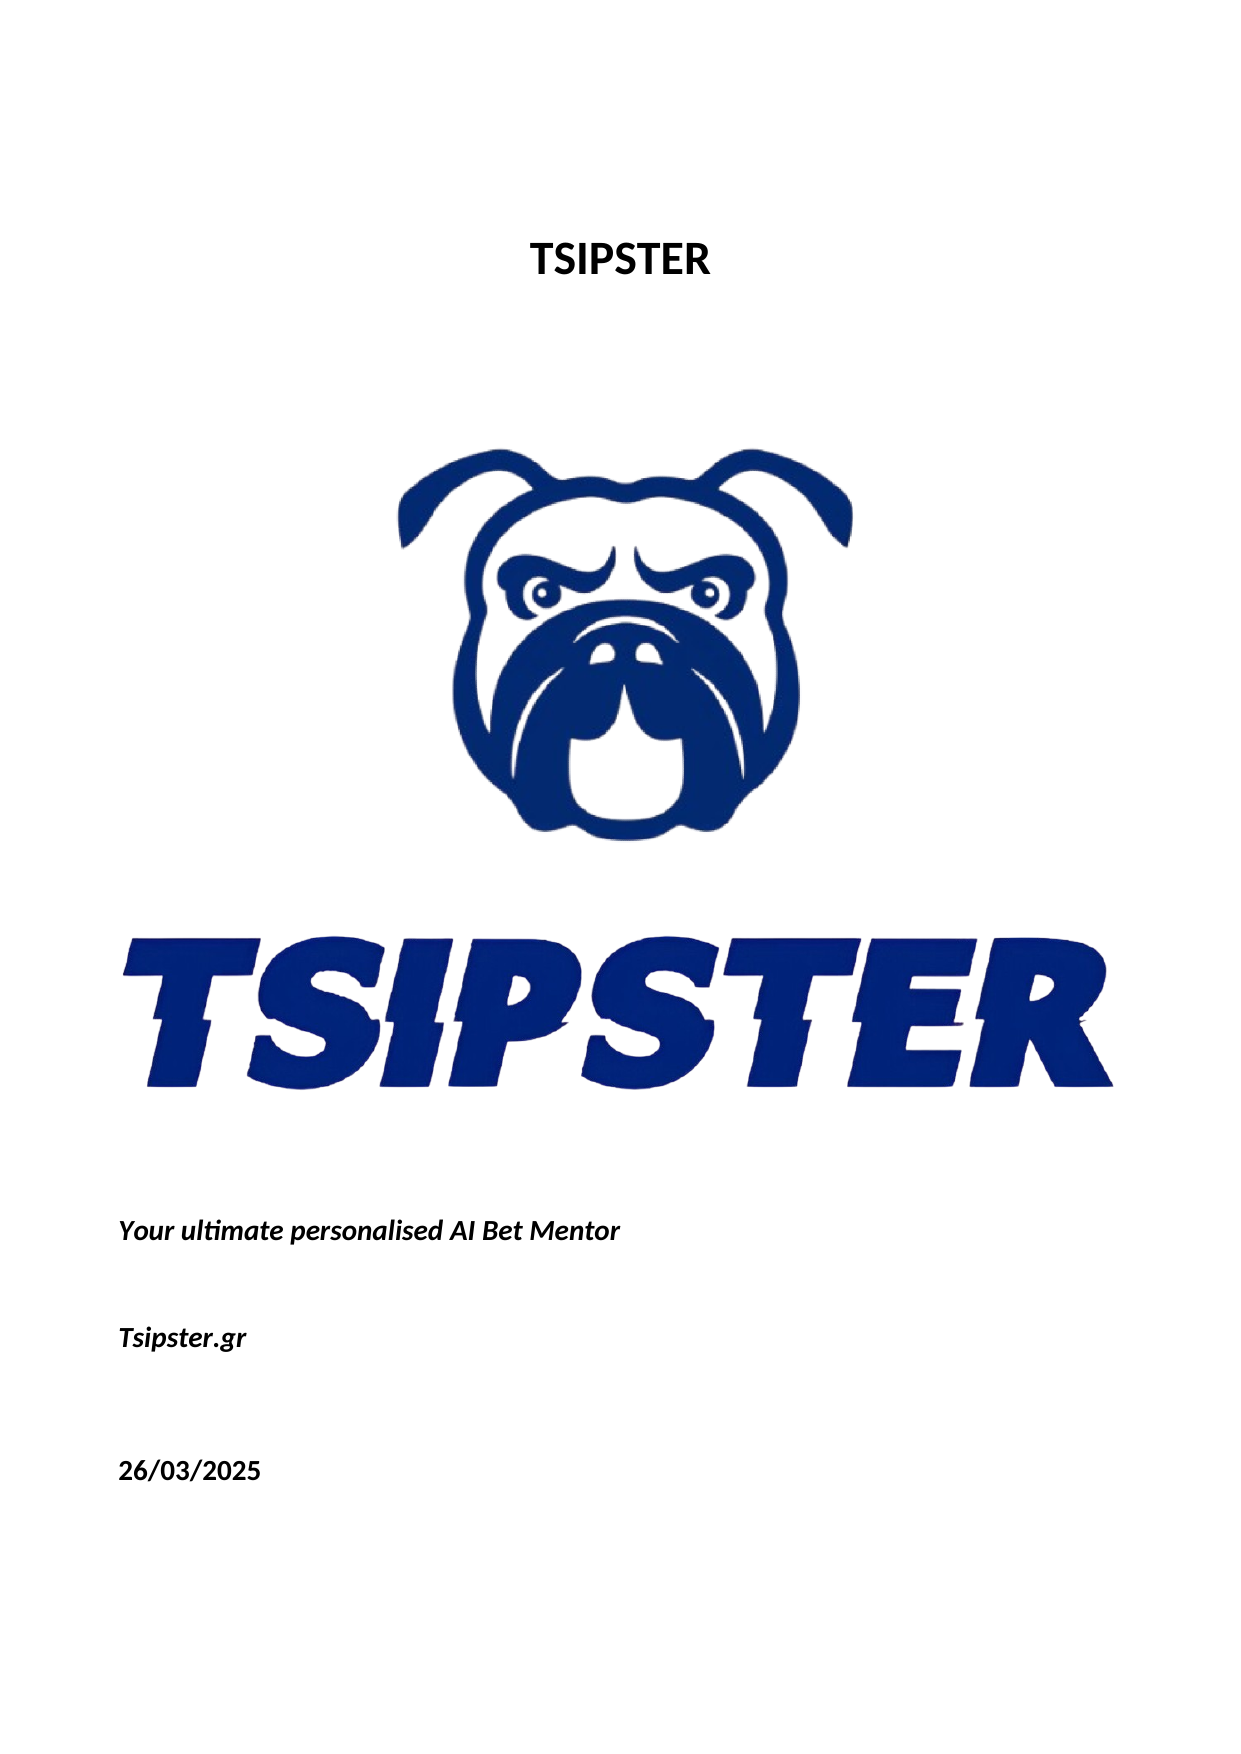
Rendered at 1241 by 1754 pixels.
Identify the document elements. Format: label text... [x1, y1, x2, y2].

text 26/03/2025 [118, 1452, 1122, 1488]
text Your ultimate personalised AI Bet Mentor [118, 1212, 1122, 1248]
text TSIPSTER [118, 228, 1122, 286]
picture [118, 363, 1123, 1101]
text Tsipster.gr [118, 1319, 1122, 1355]
